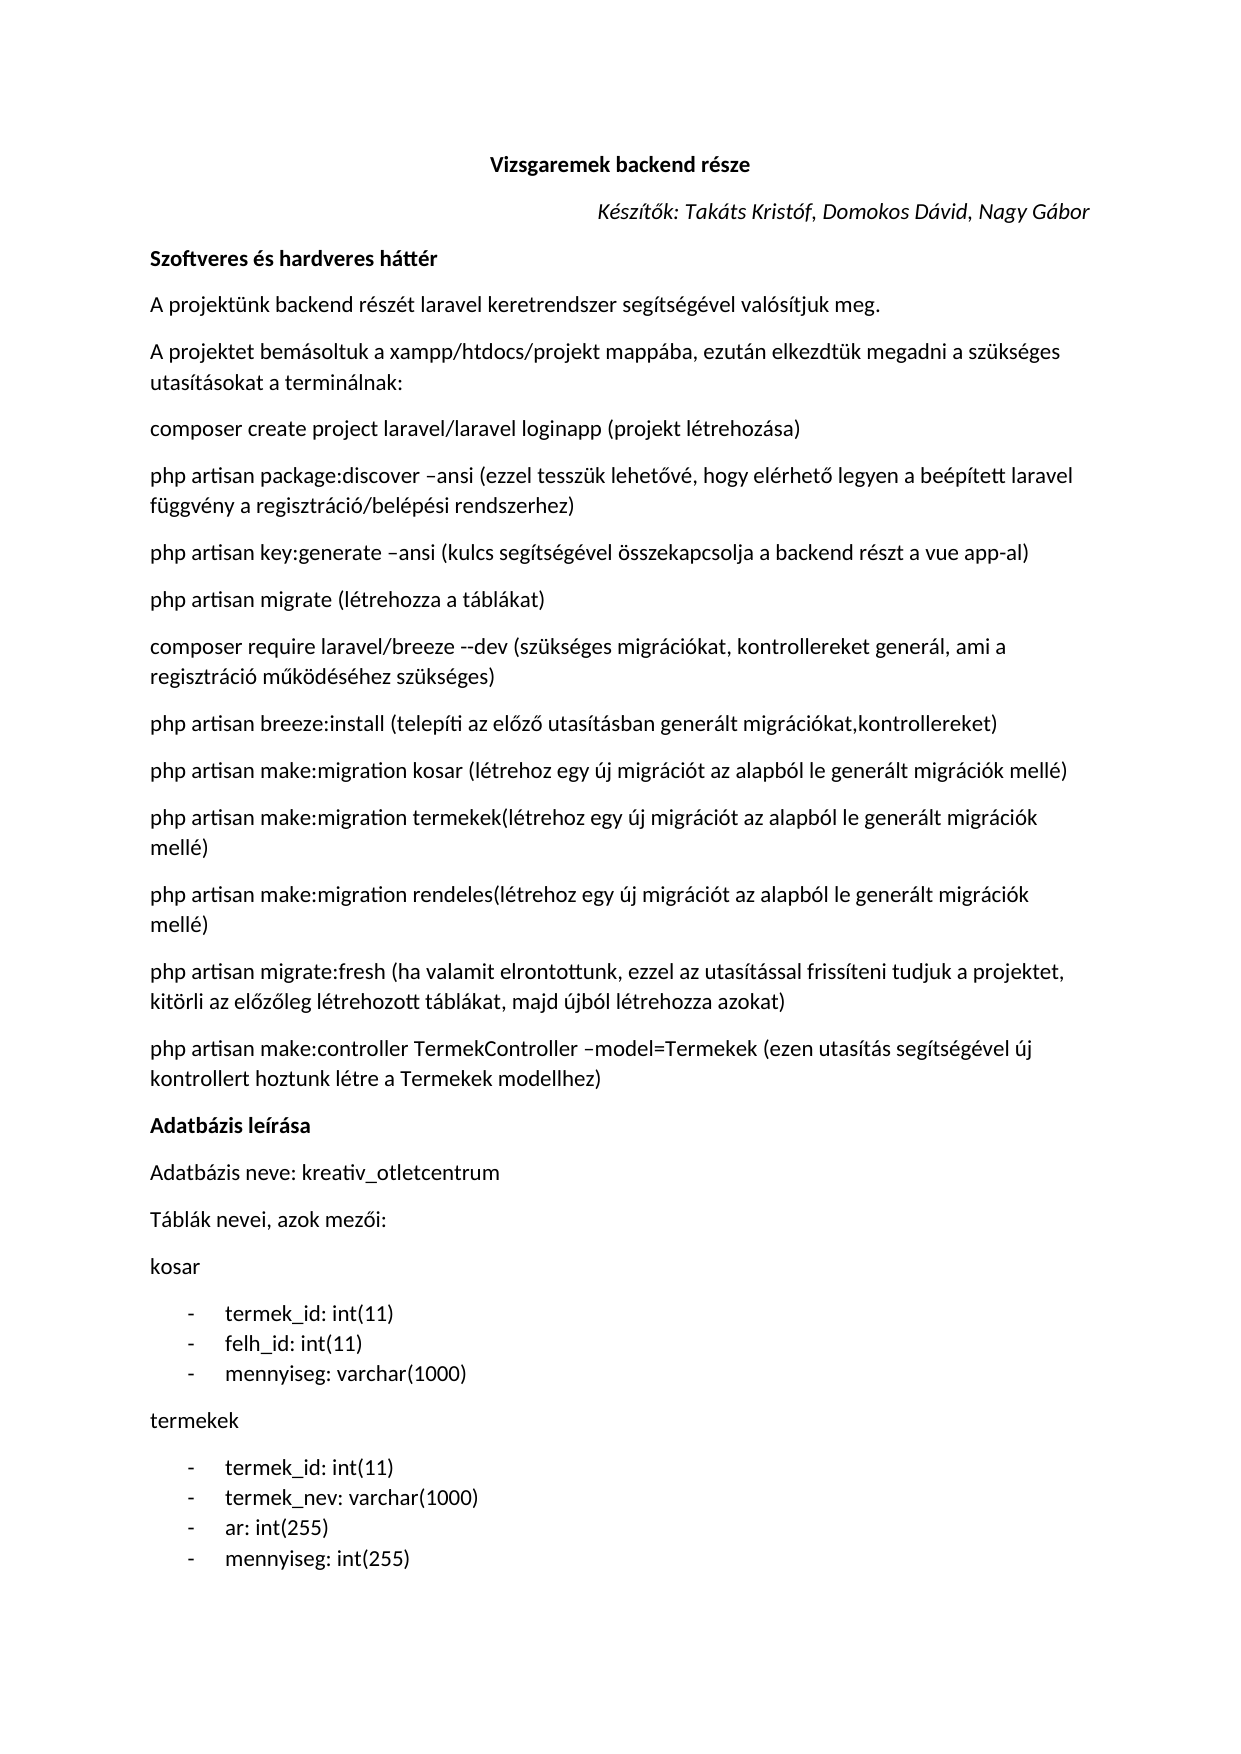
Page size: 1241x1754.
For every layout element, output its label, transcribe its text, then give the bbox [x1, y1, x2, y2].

text composer create project laravel/laravel loginapp (projekt létrehozása) [150, 414, 1090, 443]
text A projektünk backend részét laravel keretrendszer segítségével valósítjuk meg. [150, 291, 1090, 319]
list ar: int(255) [187, 1513, 1090, 1542]
text php artisan package:discover –ansi (ezzel tesszük lehetővé, hogy elérhető legyen a beépített laravel függvény a regisztráció/belépési rendszerhez) [150, 461, 1090, 520]
text Táblák nevei, azok mezői: [150, 1205, 1090, 1233]
text kosar [150, 1252, 1090, 1280]
text php artisan migrate:fresh (ha valamit elrontottunk, ezzel az utasítással frissíteni tudjuk a projektet, kitörli az előzőleg létrehozott táblákat, majd újból létrehozza azokat) [150, 957, 1090, 1016]
text php artisan make:migration rendeles(létrehoz egy új migrációt az alapból le generált migrációk mellé) [150, 880, 1090, 938]
text Adatbázis leírása [150, 1111, 1090, 1139]
text Szoftveres és hardveres háttér [150, 244, 1090, 272]
text php artisan key:generate –ansi (kulcs segítségével összekapcsolja a backend részt a vue app-al) [150, 538, 1090, 567]
text php artisan make:migration termekek(létrehoz egy új migrációt az alapból le generált migrációk mellé) [150, 803, 1090, 861]
list felh_id: int(11) [187, 1329, 1090, 1357]
text php artisan make:controller TermekController –model=Termekek (ezen utasítás segítségével új kontrollert hoztunk létre a Termekek modellhez) [150, 1034, 1090, 1093]
list mennyiseg: varchar(1000) [187, 1359, 1090, 1387]
text A projektet bemásoltuk a xampp/htdocs/projekt mappába, ezután elkezdtük megadni a szükséges utasításokat a terminálnak: [150, 337, 1090, 396]
text php artisan migrate (létrehozza a táblákat) [150, 585, 1090, 613]
text Vizsgaremek backend része [150, 150, 1090, 178]
text termekek [150, 1406, 1090, 1434]
list termek_id: int(11) [187, 1299, 1090, 1327]
list termek_id: int(11) [187, 1453, 1090, 1481]
text Készítők: Takáts Kristóf, Domokos Dávid, Nagy Gábor [150, 197, 1090, 225]
text php artisan make:migration kosar (létrehoz egy új migrációt az alapból le generált migrációk mellé) [150, 756, 1090, 784]
text Adatbázis neve: kreativ_otletcentrum [150, 1158, 1090, 1186]
text composer require laravel/breeze --dev (szükséges migrációkat, kontrollereket generál, ami a regisztráció működéséhez szükséges) [150, 632, 1090, 691]
text php artisan breeze:install (telepíti az előző utasításban generált migrációkat,kontrollereket) [150, 709, 1090, 737]
list termek_nev: varchar(1000) [187, 1483, 1090, 1511]
list mennyiseg: int(255) [187, 1544, 1090, 1572]
